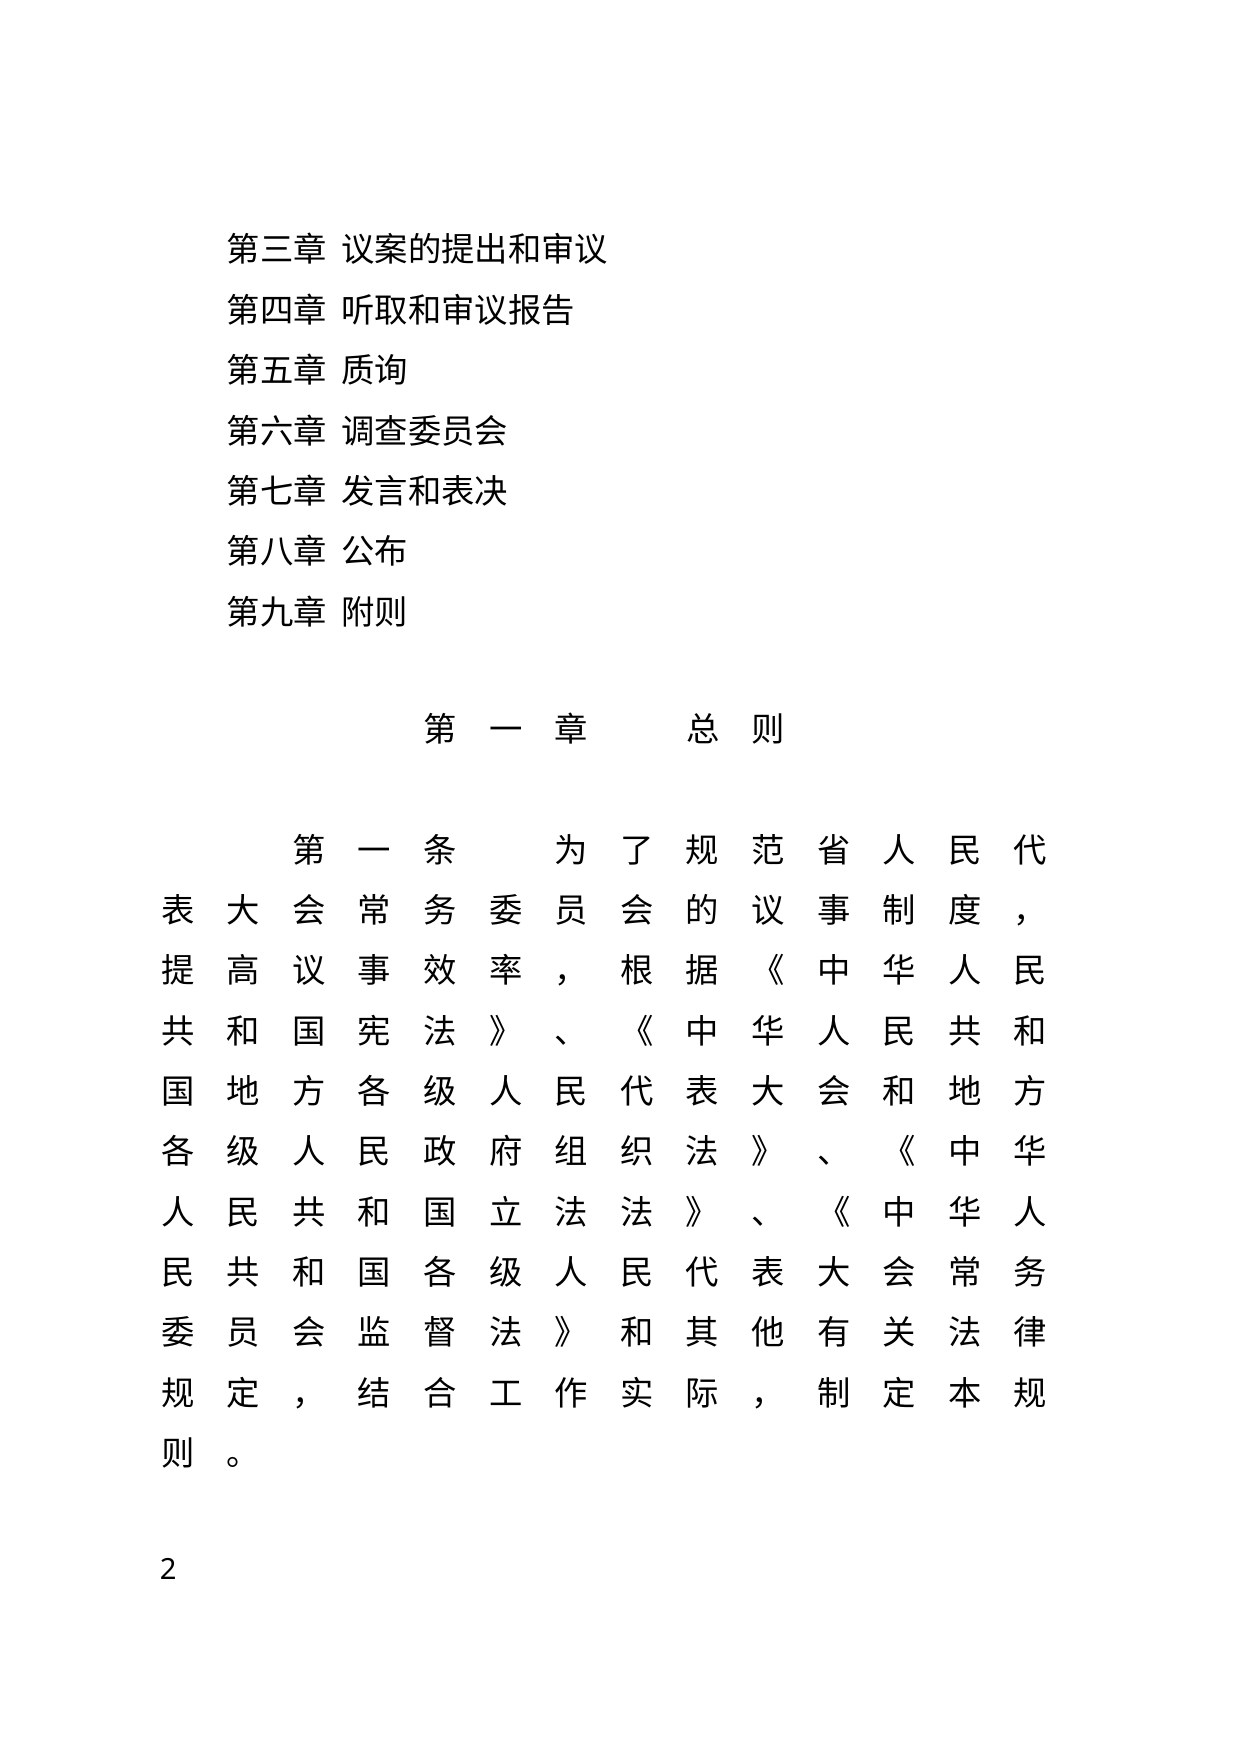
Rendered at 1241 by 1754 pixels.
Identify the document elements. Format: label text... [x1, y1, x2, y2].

text 第三章 议案的提出和审议 [161, 213, 1079, 274]
text 第七章 发言和表决 [161, 455, 1079, 516]
text 第一条 为了规范省人民代表大会常务委员会的议事制度，提高议事效率，根据《中华人民共和国宪法》、《中华人民共和国地方各级人民代表大会和地方各级人民政府组织法》、《中华人民共和国立法法》、《中华人民共和国各级人民代表大会常务委员会监督法》和其他有关法律规定，结合工作实际，制定本规则。 [161, 817, 1079, 1481]
text 第四章 听取和审议报告 [161, 274, 1079, 334]
text 第六章 调查委员会 [161, 395, 1079, 455]
list 第一章 总则 [161, 697, 1079, 757]
text 第九章 附则 [161, 576, 1079, 636]
text 第八章 公布 [161, 516, 1079, 576]
text 第五章 质询 [161, 334, 1079, 395]
